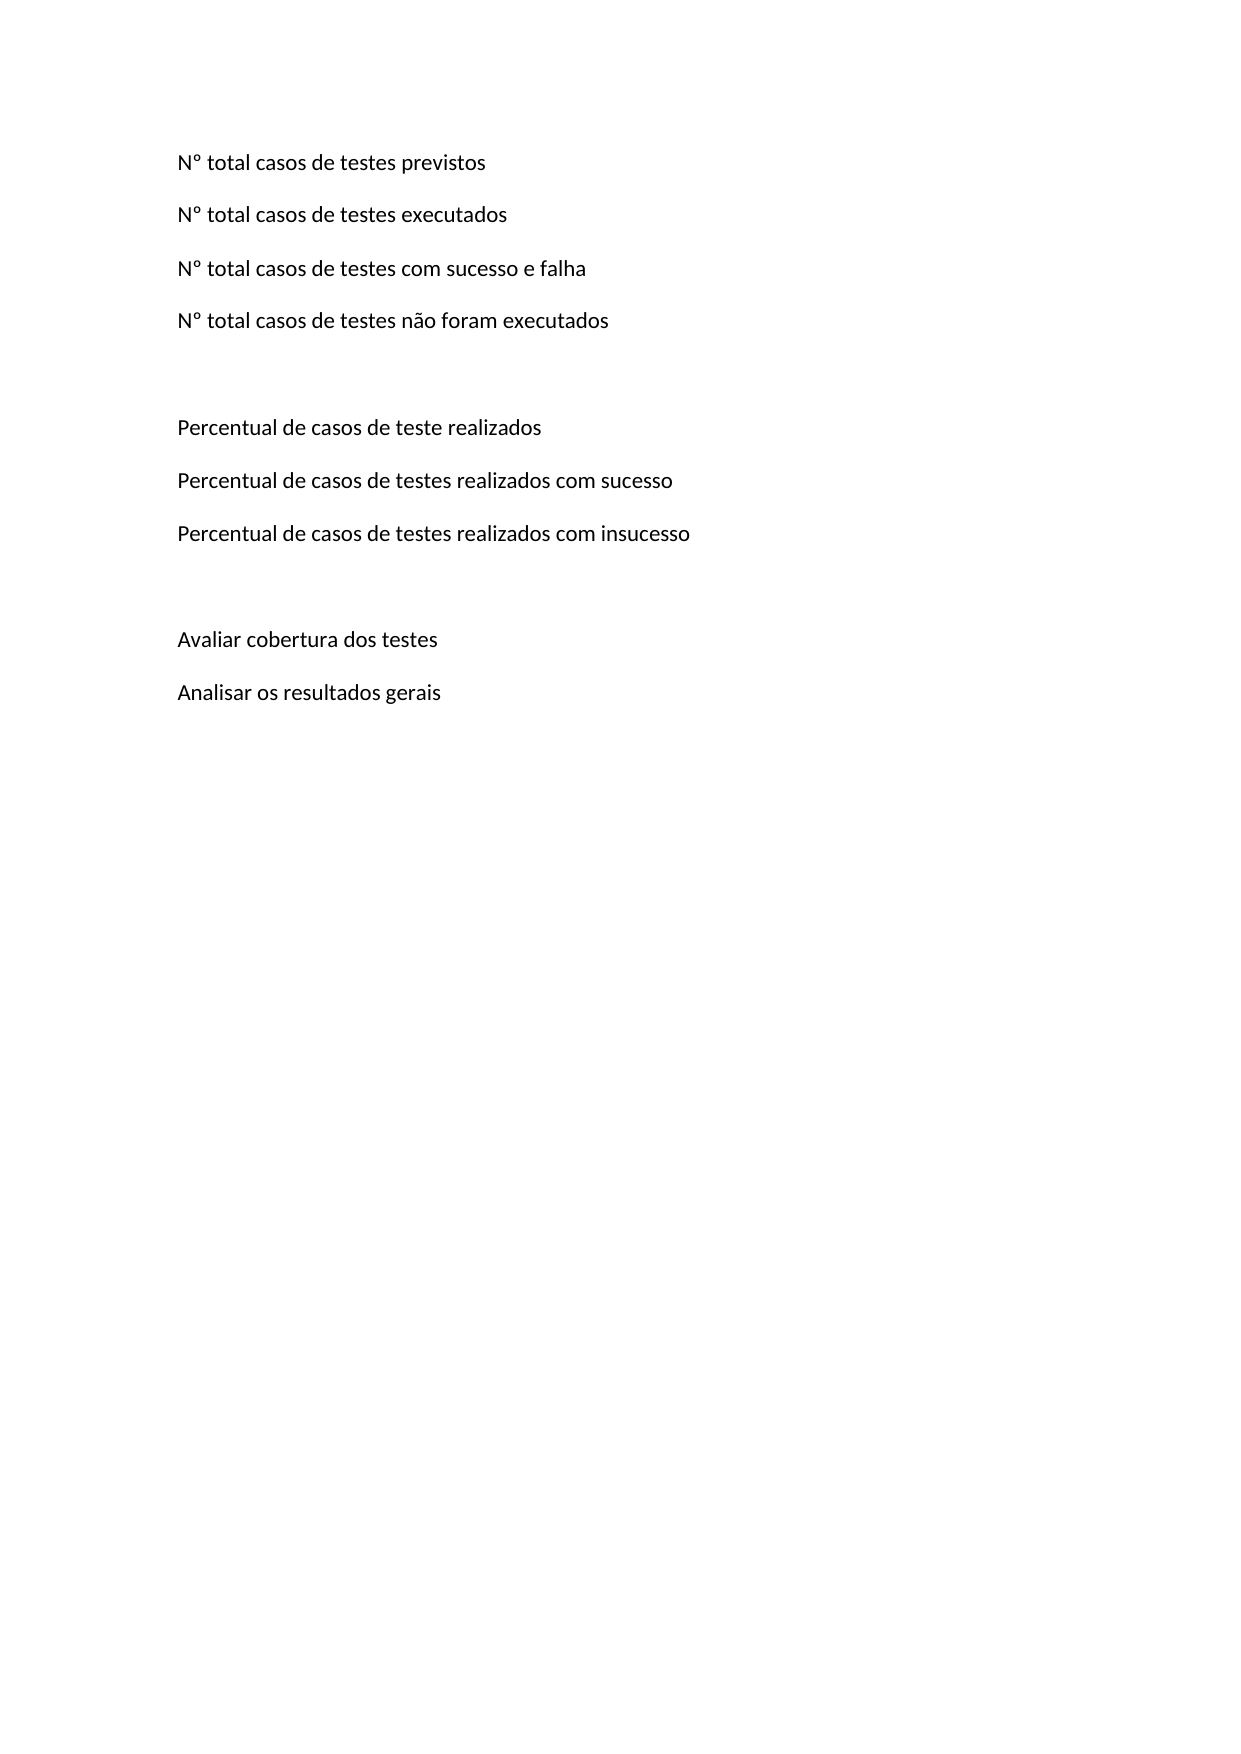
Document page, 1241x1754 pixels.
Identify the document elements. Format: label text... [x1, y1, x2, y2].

text Percentual de casos de testes realizados com sucesso [177, 466, 1063, 494]
text Nº total casos de testes não foram executados [177, 307, 1063, 335]
text Nº total casos de testes executados [177, 201, 1063, 229]
text Analisar os resultados gerais [177, 678, 1063, 706]
text Percentual de casos de teste realizados [177, 413, 1063, 441]
text Percentual de casos de testes realizados com insucesso [177, 519, 1063, 547]
text Nº total casos de testes com sucesso e falha [177, 254, 1063, 282]
text Nº total casos de testes previstos [177, 148, 1063, 176]
text Avaliar cobertura dos testes [177, 625, 1063, 653]
